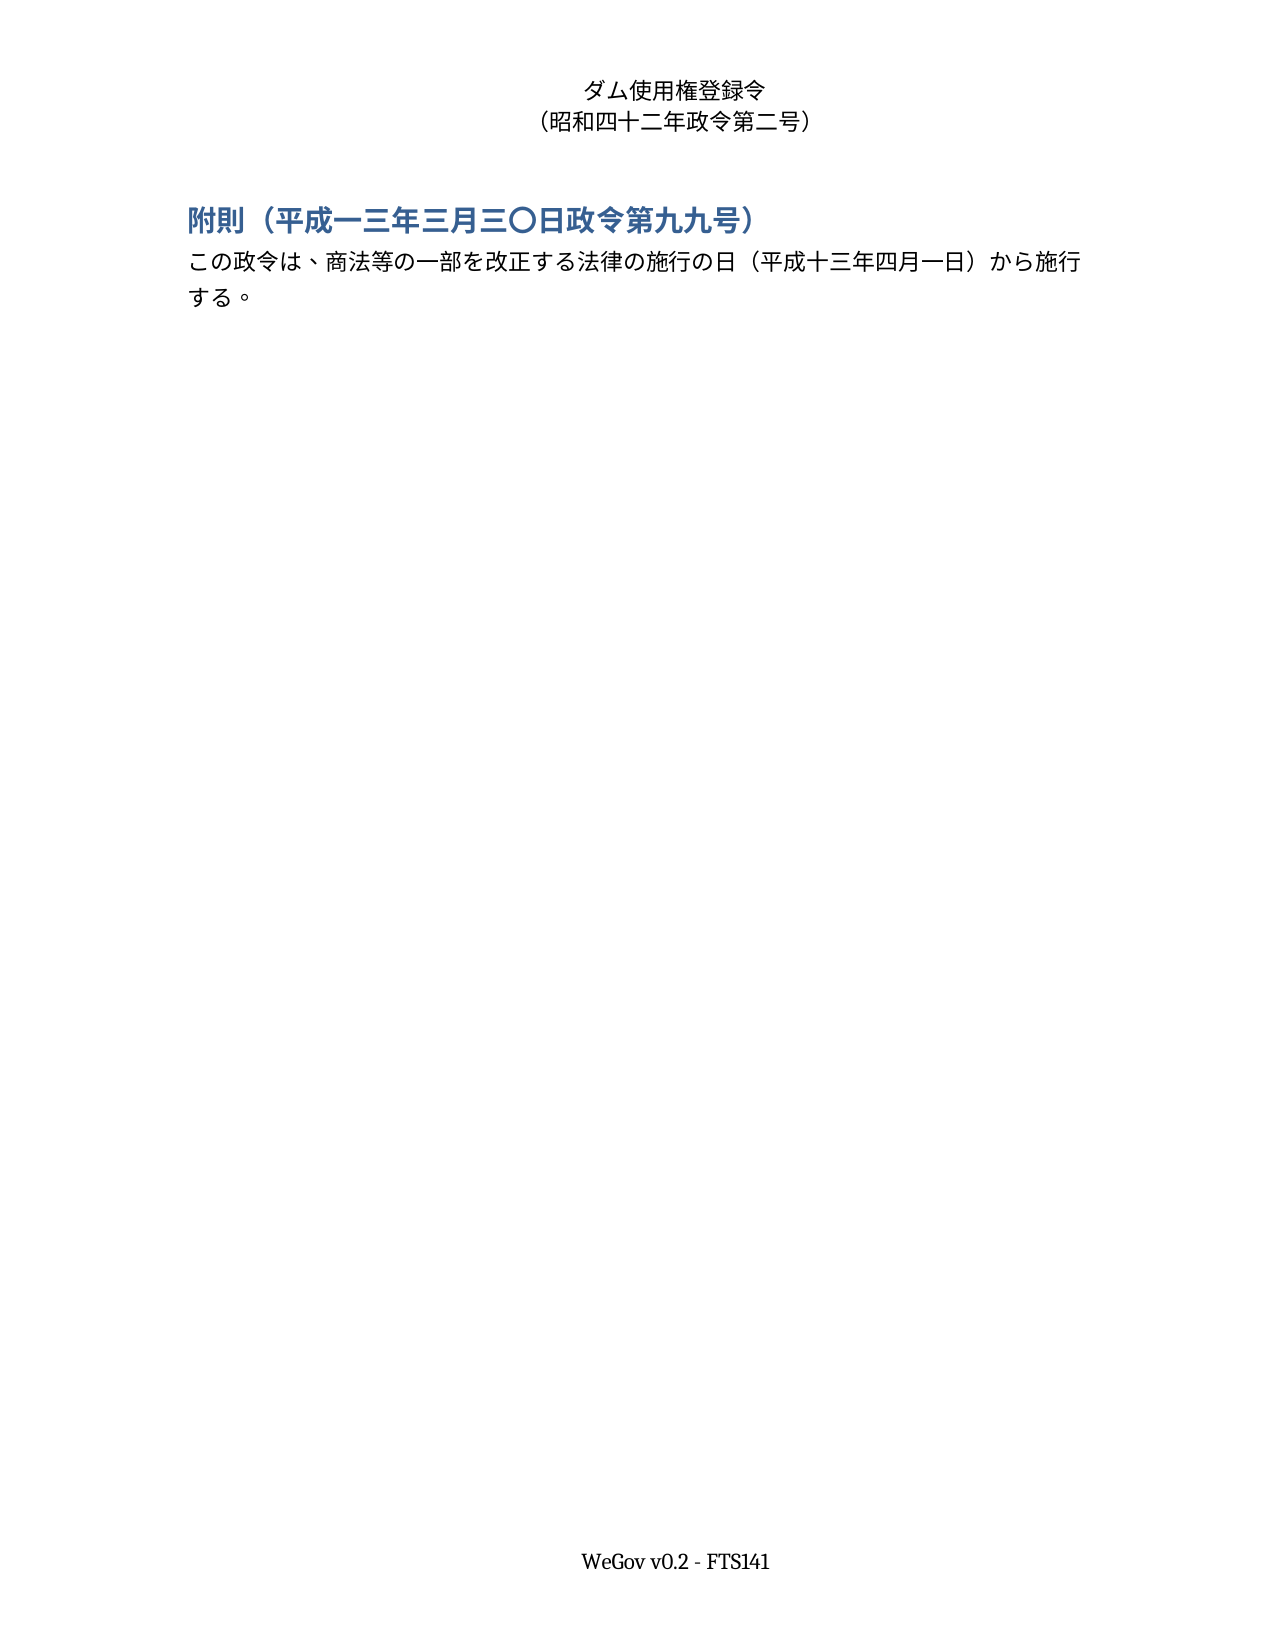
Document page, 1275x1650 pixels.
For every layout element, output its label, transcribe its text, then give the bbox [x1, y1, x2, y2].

subtitle 附則（平成一三年三月三〇日政令第九九号） [187, 200, 1087, 240]
text この政令は、商法等の一部を改正する法律の施行の日（平成十三年四月一日）から施行する。 [187, 246, 1087, 313]
